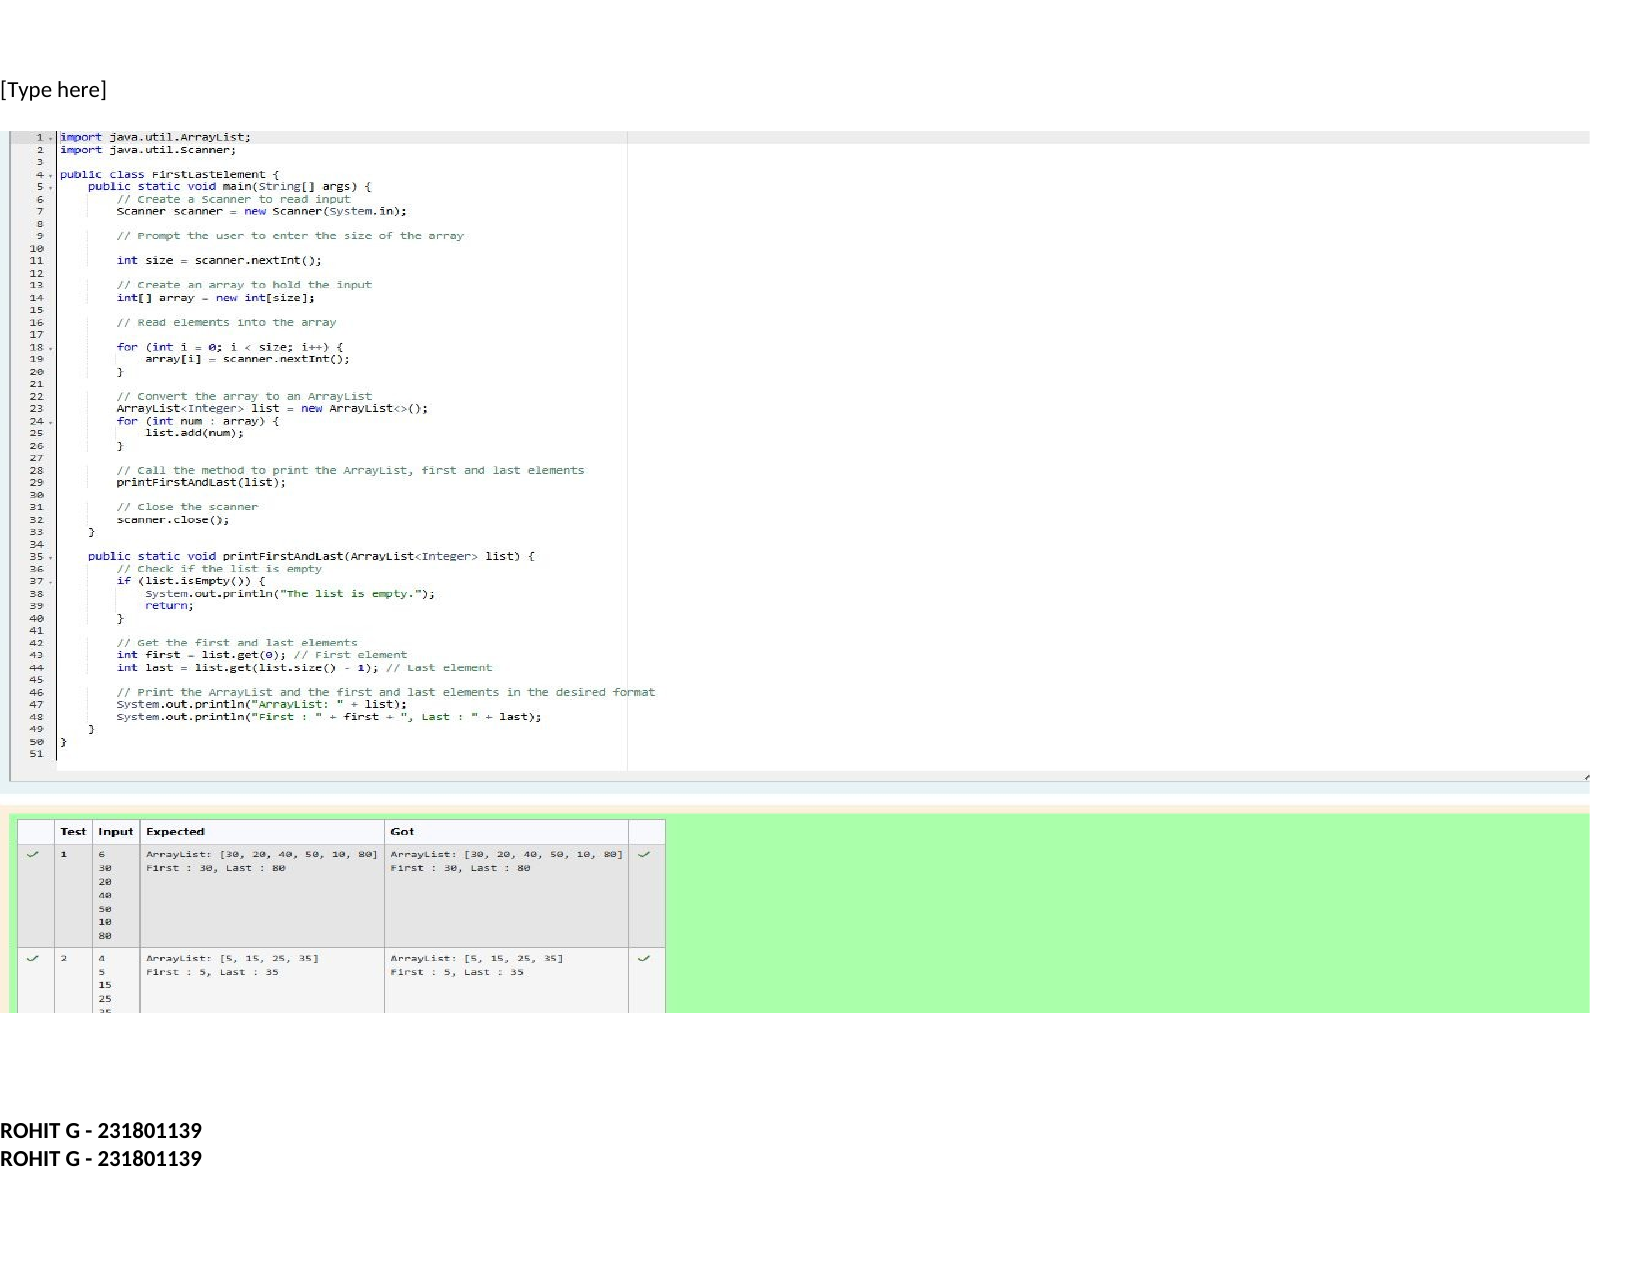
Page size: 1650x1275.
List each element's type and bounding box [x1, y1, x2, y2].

picture [0, 131, 1590, 1013]
